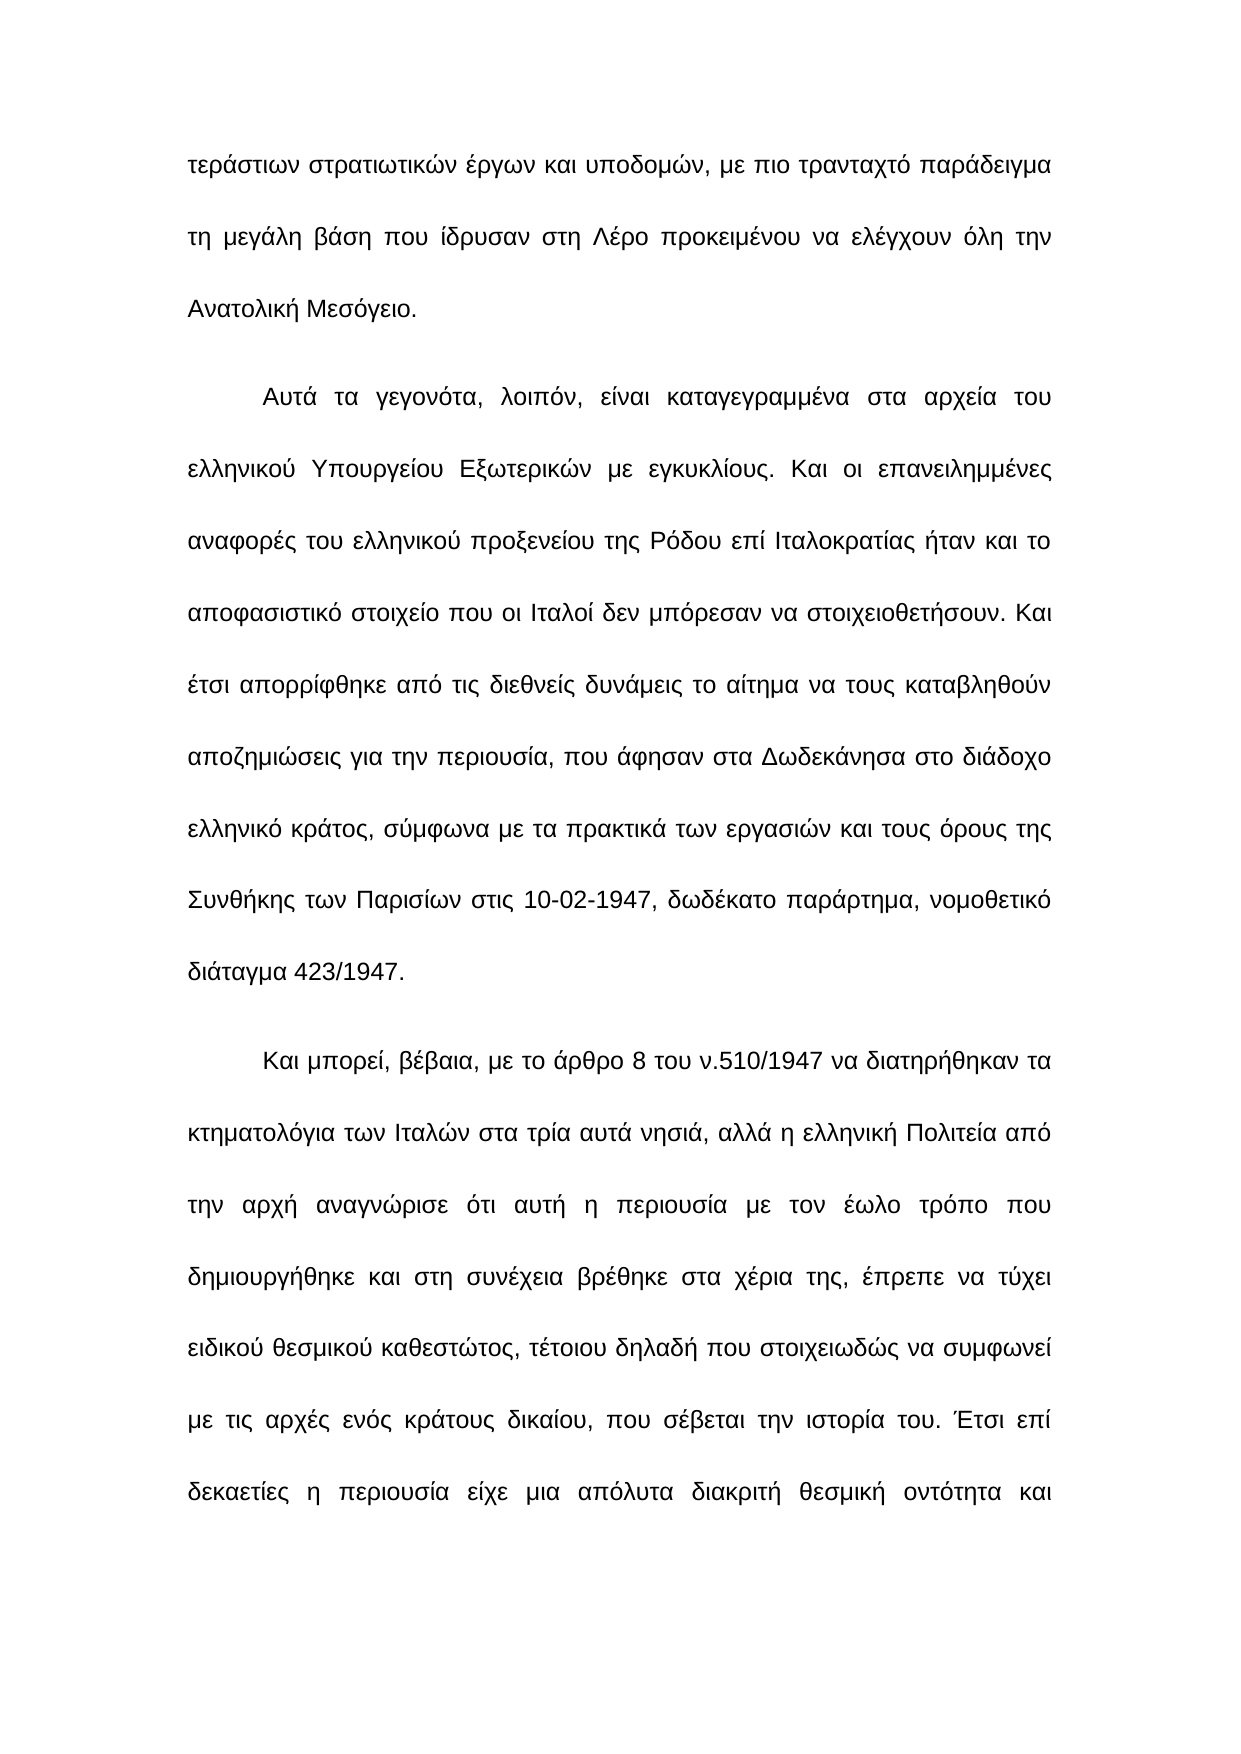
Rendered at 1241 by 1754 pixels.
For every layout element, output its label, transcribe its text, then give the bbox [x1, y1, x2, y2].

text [187, 150, 1053, 322]
text Αυτά τα γεγονότα, λοιπόν, είναι καταγεγραμμένα στα αρχεία του ελληνικού Υπουργείου Εξωτερικών με εγκυκλίους. Και οι επανειλημμένες αναφορές του ελληνικού προξενείου της Ρόδου επί Ιταλοκρατίας ήταν και το αποφασιστικό στοιχείο που οι Ιταλοί δεν μπόρεσαν να στοιχειοθετήσουν. Και έτσι απορρίφθηκε από τις διεθνείς δυνάμεις το αίτημα να τους καταβληθούν αποζημιώσεις για την περιουσία, που άφησαν στα Δωδεκάνησα στο διάδοχο ελληνικό κράτος, σύμφωνα με τα πρακτικά των εργασιών και τους όρους της Συνθήκης των Παρισίων στις 10-02-1947, δωδέκατο παράρτημα, νομοθετικό διάταγμα 423/1947. [187, 382, 1053, 986]
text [187, 1046, 1053, 1506]
